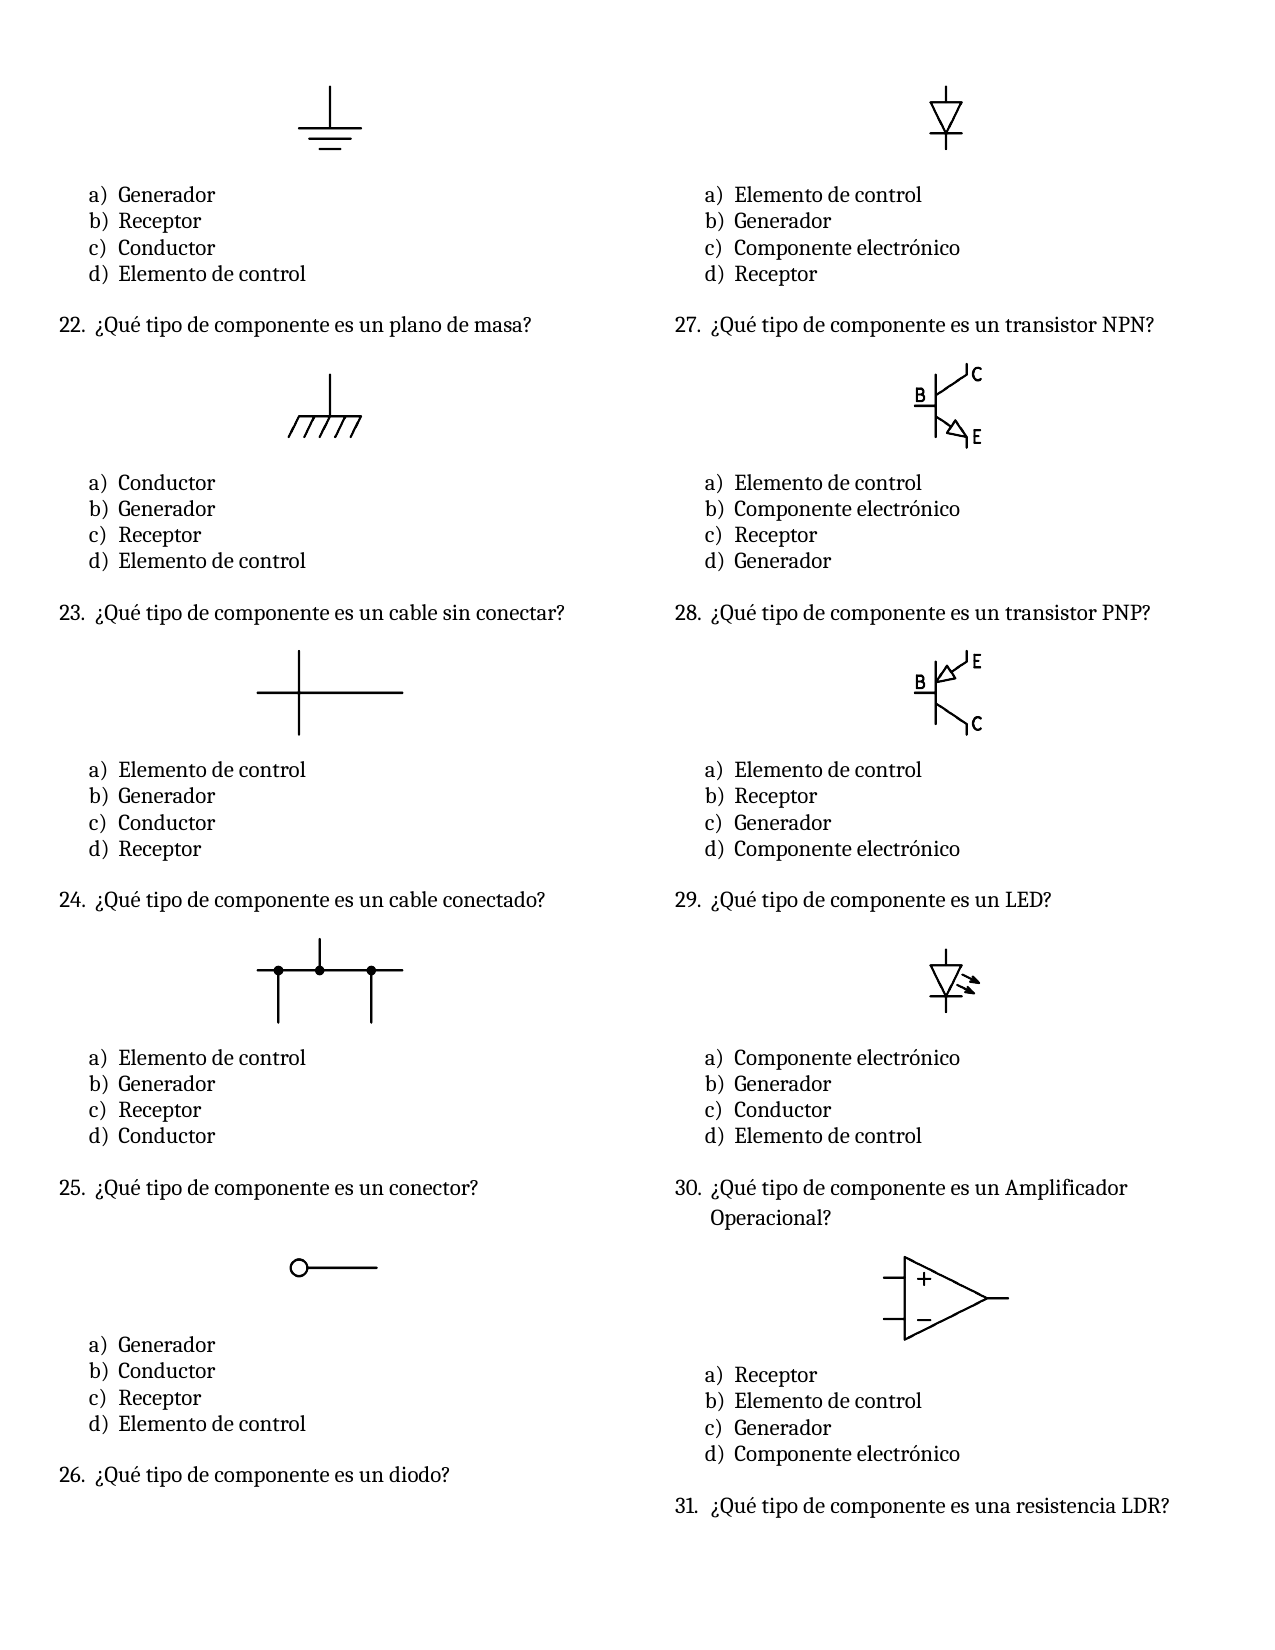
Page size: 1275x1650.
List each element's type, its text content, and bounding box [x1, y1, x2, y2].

picture [239, 59, 420, 178]
text c) Conductor [89, 234, 600, 261]
text d) Elemento de control [89, 548, 600, 575]
text d) Elemento de control [704, 1123, 1216, 1150]
text b) Generador [704, 1071, 1216, 1097]
text a) Elemento de control [89, 757, 600, 783]
text d) Receptor [704, 261, 1216, 287]
text c) Receptor [704, 522, 1216, 548]
text d) Componente electrónico [704, 836, 1216, 862]
list ¿Qué tipo de componente es un plano de masa? [59, 312, 600, 338]
text a) Generador [89, 182, 600, 208]
text b) Componente electrónico [704, 496, 1216, 522]
text a) Conductor [89, 469, 600, 496]
text a) Componente electrónico [704, 1044, 1216, 1071]
list ¿Qué tipo de componente es un conector? [59, 1175, 600, 1201]
text c) Conductor [89, 809, 600, 836]
list ¿Qué tipo de componente es un diodo? [59, 1462, 600, 1488]
picture [239, 634, 420, 753]
text b) Conductor [89, 1358, 600, 1384]
text a) Receptor [704, 1362, 1216, 1388]
text c) Generador [704, 809, 1216, 836]
picture [239, 1209, 420, 1328]
picture [239, 921, 420, 1040]
picture [855, 634, 1036, 753]
text d) Receptor [89, 836, 600, 862]
list ¿Qué tipo de componente es un Amplificador Operacional? [675, 1175, 1216, 1231]
text a) Elemento de control [704, 182, 1216, 208]
text c) Receptor [89, 1384, 600, 1411]
picture [855, 59, 1036, 178]
text d) Elemento de control [89, 261, 600, 287]
text c) Componente electrónico [704, 234, 1216, 261]
text c) Generador [704, 1415, 1216, 1441]
list ¿Qué tipo de componente es un cable sin conectar? [59, 600, 600, 626]
list ¿Qué tipo de componente es una resistencia LDR? [675, 1492, 1216, 1519]
list ¿Qué tipo de componente es un LED? [675, 887, 1216, 913]
text a) Elemento de control [89, 1044, 600, 1071]
list ¿Qué tipo de componente es un transistor PNP? [675, 600, 1216, 626]
text b) Receptor [89, 208, 600, 234]
text b) Generador [89, 1071, 600, 1097]
text a) Elemento de control [704, 469, 1216, 496]
list ¿Qué tipo de componente es un cable conectado? [59, 887, 600, 913]
text c) Receptor [89, 522, 600, 548]
text c) Receptor [89, 1097, 600, 1123]
list ¿Qué tipo de componente es un transistor NPN? [675, 312, 1216, 338]
text b) Generador [704, 208, 1216, 234]
text c) Conductor [704, 1097, 1216, 1123]
text b) Elemento de control [704, 1388, 1216, 1415]
text d) Conductor [89, 1123, 600, 1150]
text b) Generador [89, 783, 600, 809]
text d) Generador [704, 548, 1216, 575]
text d) Componente electrónico [704, 1441, 1216, 1467]
picture [239, 346, 420, 466]
text b) Receptor [704, 783, 1216, 809]
text a) Generador [89, 1332, 600, 1358]
picture [855, 921, 1036, 1040]
picture [855, 346, 1036, 466]
text d) Elemento de control [89, 1411, 600, 1437]
text a) Elemento de control [704, 757, 1216, 783]
text b) Generador [89, 496, 600, 522]
picture [855, 1239, 1036, 1358]
